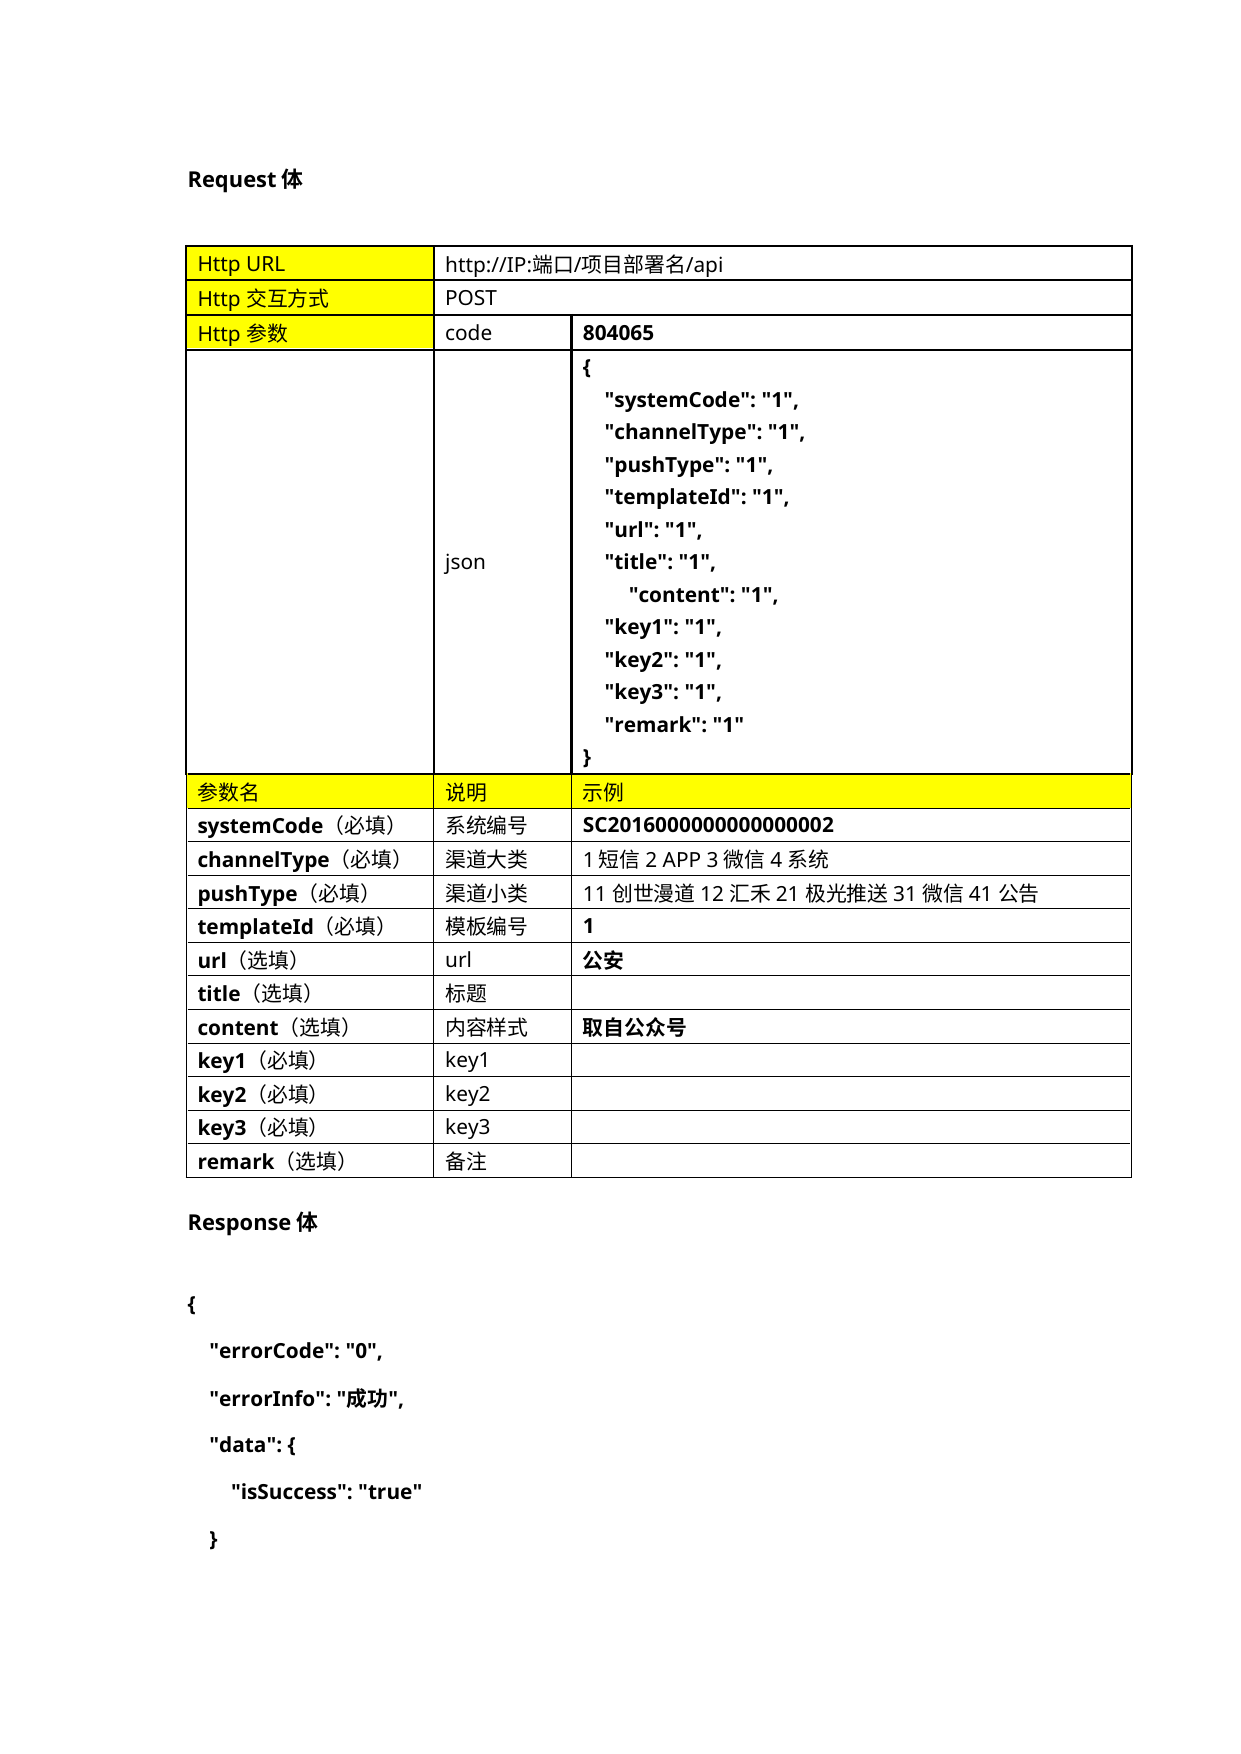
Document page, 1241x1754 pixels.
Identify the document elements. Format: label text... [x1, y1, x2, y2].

table_cell url [434, 943, 571, 975]
table_cell [187, 351, 433, 773]
table_cell 渠道大类 [434, 842, 571, 875]
table_cell templateId（必填） [187, 909, 433, 942]
text "errorInfo": "成功", [187, 1381, 1053, 1413]
table_cell 说明 [434, 775, 571, 808]
table_cell [572, 1043, 1131, 1076]
table_cell channelType（必填） [187, 842, 433, 875]
text { [187, 1287, 1053, 1320]
table_cell 公安 [572, 942, 1131, 975]
table_header http://IP:端口/项目部署名/api [435, 247, 1131, 279]
text "data": { [187, 1428, 1053, 1461]
subtitle Request体 [187, 162, 1053, 194]
table_cell Http 交互方式 [187, 281, 433, 314]
table_cell key3（必填） [187, 1111, 433, 1143]
table_cell 11 创世漫道 12 汇禾 21 极光推送 31 微信 41 公告 [572, 875, 1131, 908]
table_cell key3 [434, 1111, 571, 1143]
table_cell key1（必填） [187, 1044, 433, 1076]
table_cell POST [435, 281, 1131, 314]
table_cell 系统编号 [434, 809, 571, 841]
table_cell 内容样式 [434, 1010, 571, 1042]
text } [187, 1522, 1053, 1554]
table_cell 示例 [572, 773, 1131, 808]
table_cell 1短信 2 APP 3 微信 4 系统 [572, 841, 1131, 875]
table_cell 参数名 [187, 774, 433, 808]
table_cell systemCode（必填） [187, 809, 433, 841]
text "isSuccess": "true" [187, 1475, 1053, 1507]
table_cell 取自公众号 [572, 1009, 1131, 1042]
table_cell 备注 [434, 1144, 571, 1177]
table_header Http URL [187, 247, 433, 279]
table_cell 1 [572, 908, 1131, 942]
table_cell 渠道小类 [434, 876, 571, 908]
table_cell { "systemCode": "1", "channelType": "1", "pushType": "1", "templateId": "1", "url": "1", "title": "1", "content": "1", "key1": "1", "key2": "1", "key3": "1", "remark": "1" } [573, 351, 1131, 773]
table_cell remark（选填） [187, 1144, 433, 1177]
table_cell 模板编号 [434, 909, 571, 942]
table_cell code [435, 316, 570, 348]
table_cell Http 参数 [187, 316, 433, 348]
table_cell [572, 975, 1131, 1009]
table_cell key2 [434, 1077, 571, 1109]
table_cell 标题 [434, 976, 571, 1009]
table_cell pushType（必填） [187, 876, 433, 908]
subtitle Response体 [187, 1205, 1053, 1237]
table_cell [572, 1110, 1131, 1143]
table_cell [572, 1143, 1131, 1177]
text "errorCode": "0", [187, 1334, 1053, 1367]
table_cell json [435, 351, 570, 773]
table_cell [572, 1076, 1131, 1109]
table_cell title（选填） [187, 976, 433, 1009]
table_cell key2（必填） [187, 1077, 433, 1109]
table_cell 804065 [573, 316, 1131, 348]
table_cell SC2016000000000000002 [572, 808, 1131, 841]
table_cell key1 [434, 1044, 571, 1076]
table_cell url（选填） [187, 943, 433, 975]
table_cell content（选填） [187, 1010, 433, 1042]
